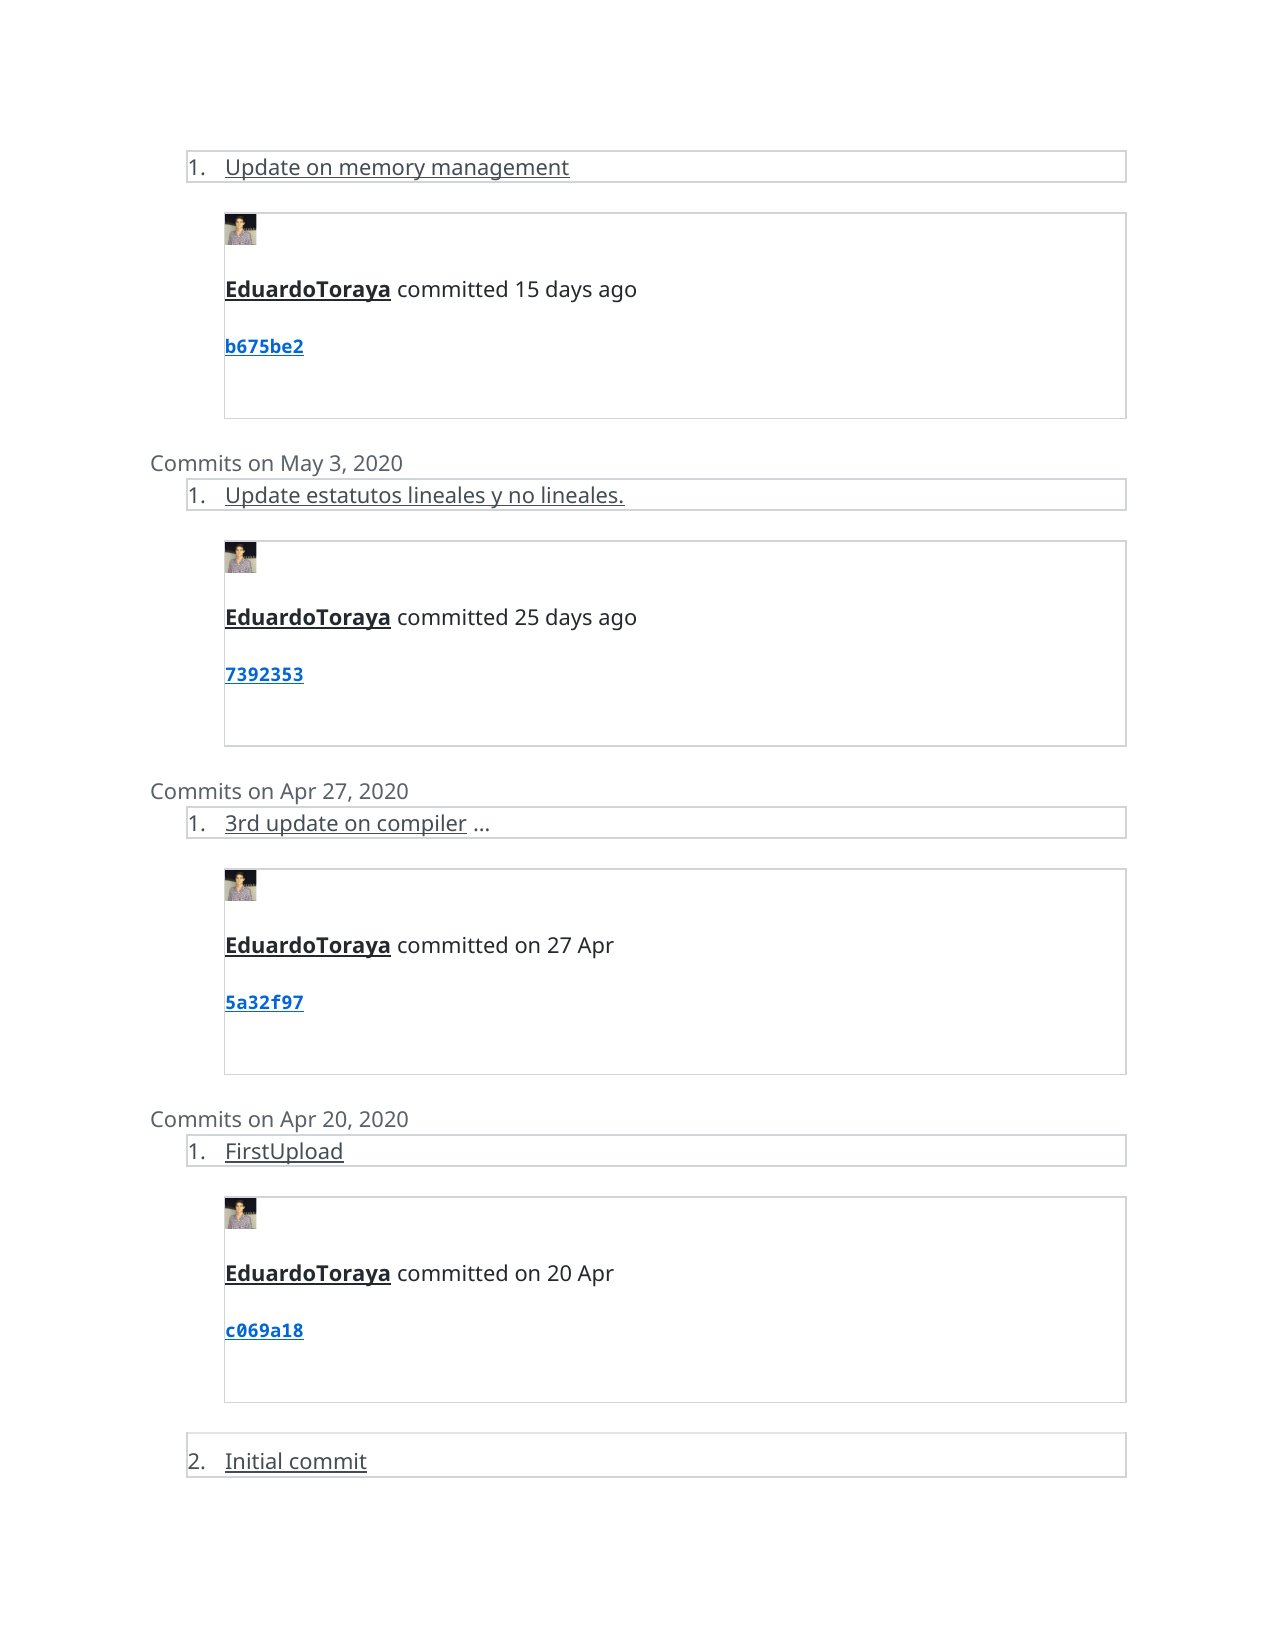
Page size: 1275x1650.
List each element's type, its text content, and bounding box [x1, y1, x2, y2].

text c069a18 [225, 1316, 1125, 1343]
text EduardoToraya committed 25 days ago [225, 601, 1125, 632]
text Commits on May 3, 2020 [150, 448, 1125, 478]
text EduardoToraya committed on 20 Apr [225, 1257, 1125, 1288]
list Update on memory management [188, 152, 1125, 181]
text EduardoToraya committed on 27 Apr [225, 928, 1125, 960]
text 7392353 [225, 659, 1125, 687]
picture [225, 1198, 257, 1229]
list FirstUpload [188, 1136, 1125, 1165]
picture [225, 214, 257, 245]
list 3rd update on compiler … [188, 808, 1125, 837]
picture [225, 542, 257, 573]
list Initial commit [188, 1434, 1125, 1476]
text Commits on Apr 20, 2020 [150, 1104, 1125, 1134]
text EduardoToraya committed 15 days ago [225, 272, 1125, 304]
text b675be2 [225, 331, 1125, 358]
picture [225, 870, 257, 901]
text 5a32f97 [225, 987, 1125, 1014]
text Commits on Apr 27, 2020 [150, 776, 1125, 806]
list Update estatutos lineales y no lineales. [188, 480, 1125, 509]
